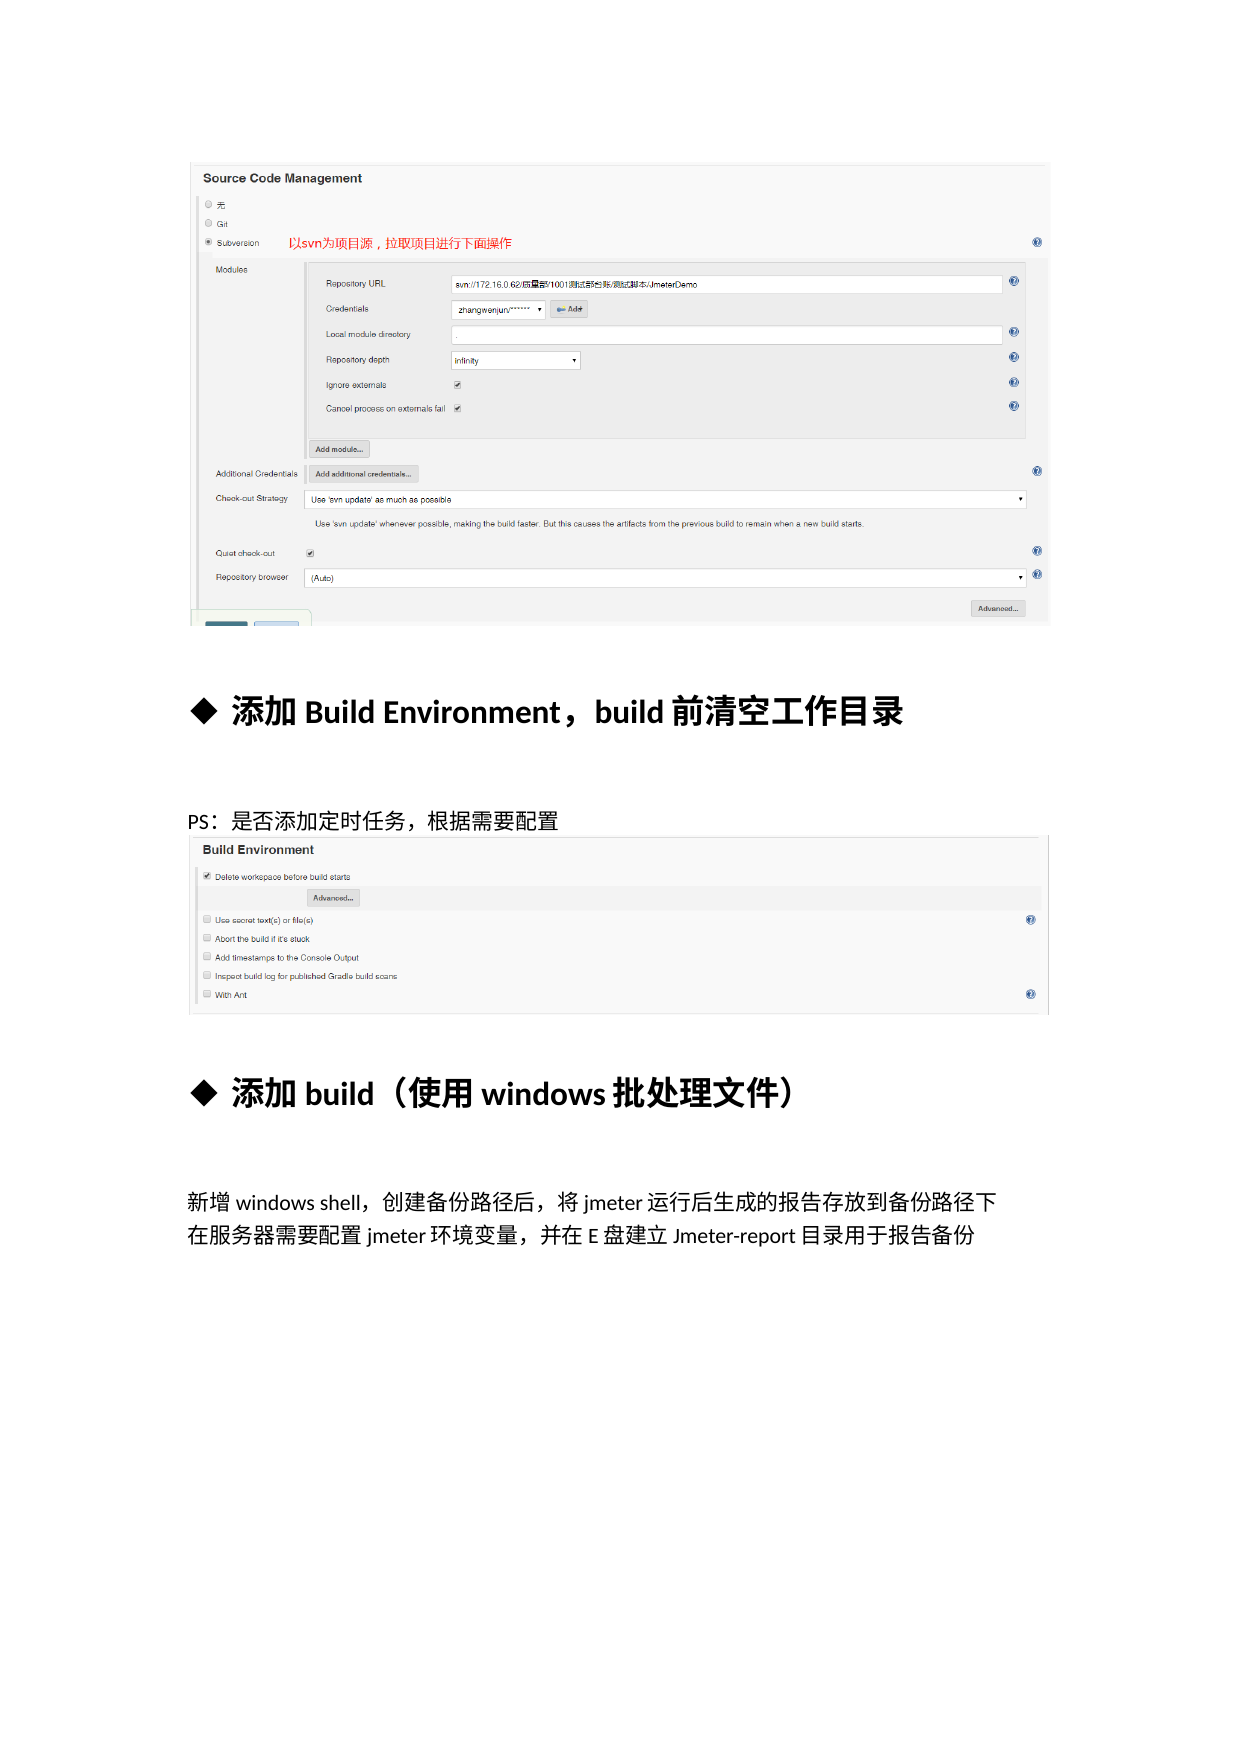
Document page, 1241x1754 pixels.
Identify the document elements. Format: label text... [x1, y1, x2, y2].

text 新增windows shell，创建备份路径后，将jmeter运行后生成的报告存放到备份路径下 [187, 1185, 1053, 1217]
text PS：是否添加定时任务，根据需要配置 [187, 803, 1053, 836]
picture [187, 162, 1051, 626]
subtitle 添加Build Environment，build前清空工作目录 [187, 677, 1053, 742]
text 在服务器需要配置jmeter环境变量，并在E盘建立Jmeter-report目录用于报告备份 [187, 1217, 1053, 1250]
picture [187, 835, 1052, 1015]
subtitle 添加build（使用windows批处理文件） [187, 1058, 1053, 1123]
